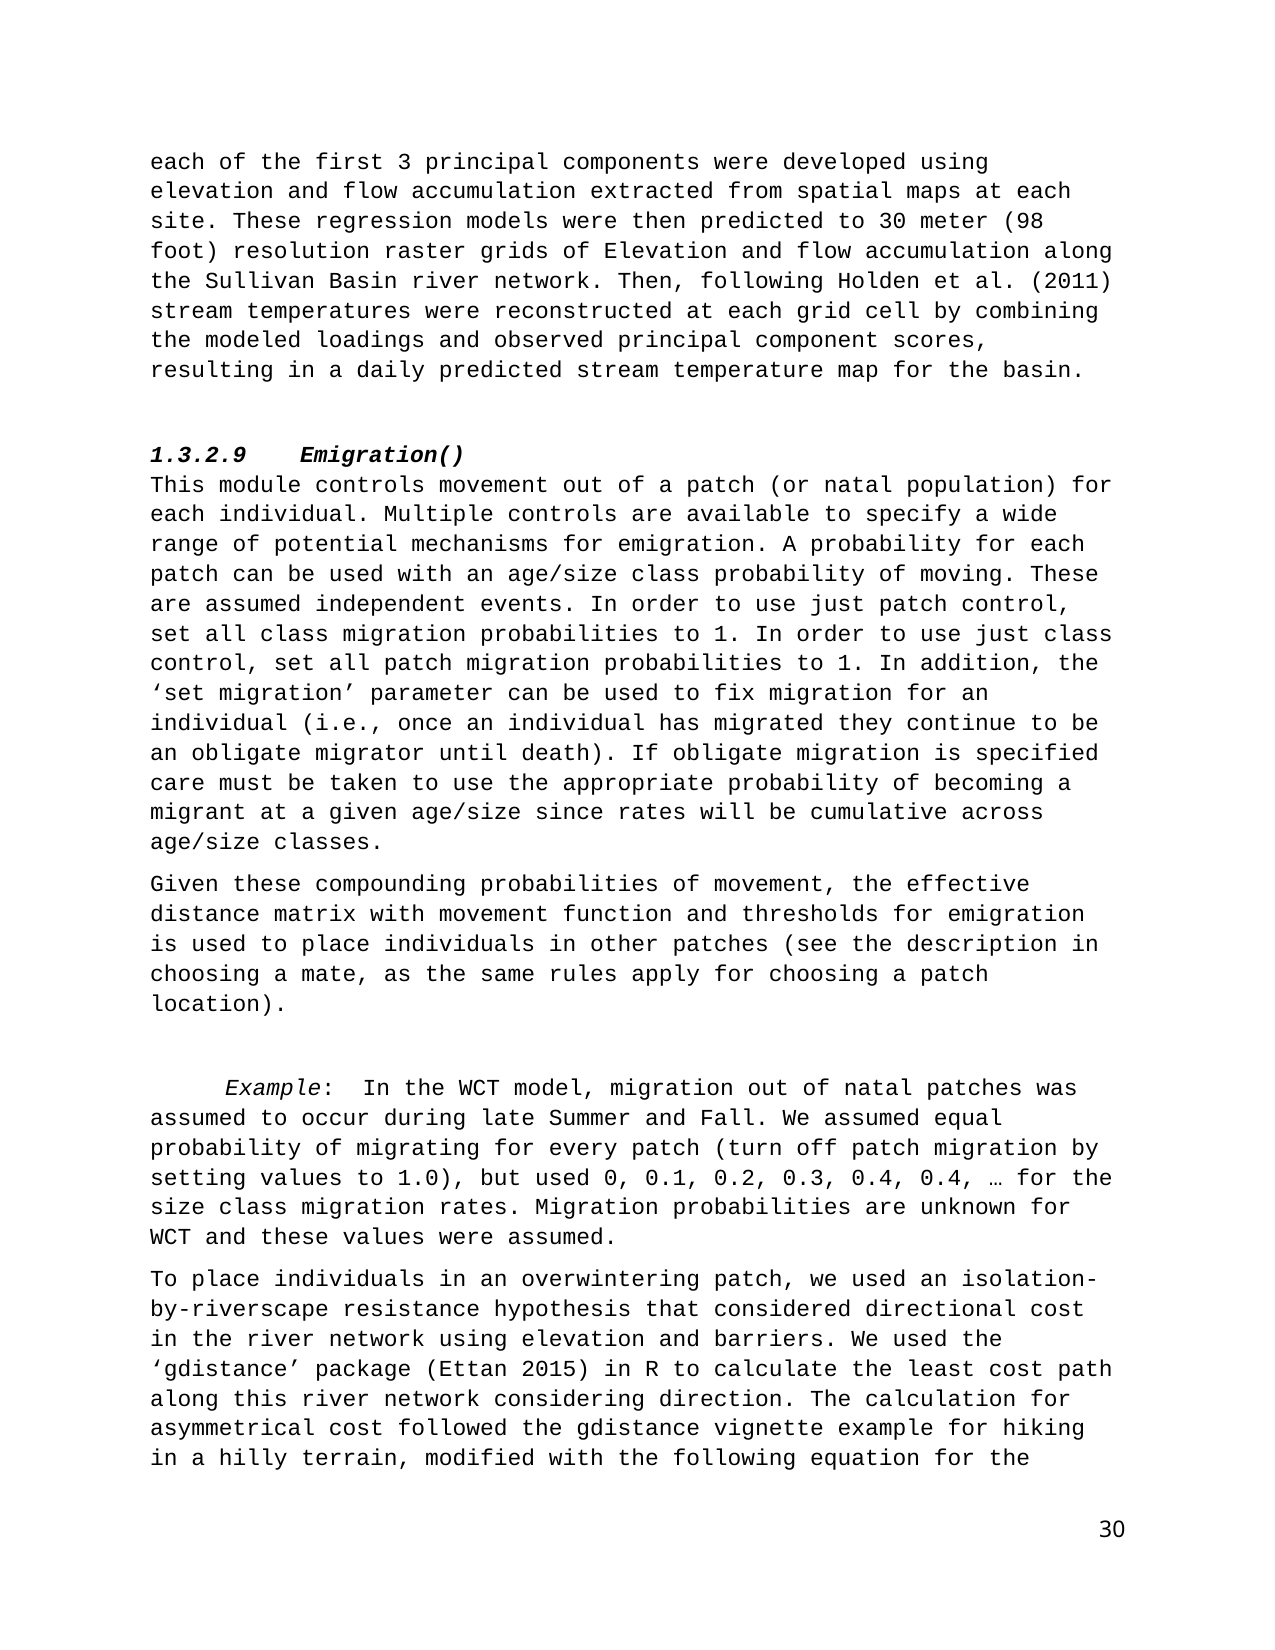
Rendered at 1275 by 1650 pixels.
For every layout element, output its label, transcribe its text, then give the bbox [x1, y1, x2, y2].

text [150, 1268, 1125, 1472]
text Given these compounding probabilities of movement, the effective distance matrix with movement function and thresholds for emigration is used to place individuals in other patches (see the description in choosing a mate, as the same rules apply for choosing a patch location). [150, 873, 1125, 1018]
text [150, 150, 1125, 384]
subtitle Emigration() [150, 443, 1125, 469]
text This module controls movement out of a patch (or natal population) for each individual. Multiple controls are available to specify a wide range of potential mechanisms for emigration. A probability for each patch can be used with an age/size class probability of moving. These are assumed independent events. In order to use just patch control, set all class migration probabilities to 1. In order to use just class control, set all patch migration probabilities to 1. In addition, the ‘set migration’ parameter can be used to fix migration for an individual (i.e., once an individual has migrated they continue to be an obligate migrator until death). If obligate migration is specified care must be taken to use the appropriate probability of becoming a migrant at a given age/size since rates will be cumulative across age/size classes. [150, 473, 1125, 856]
